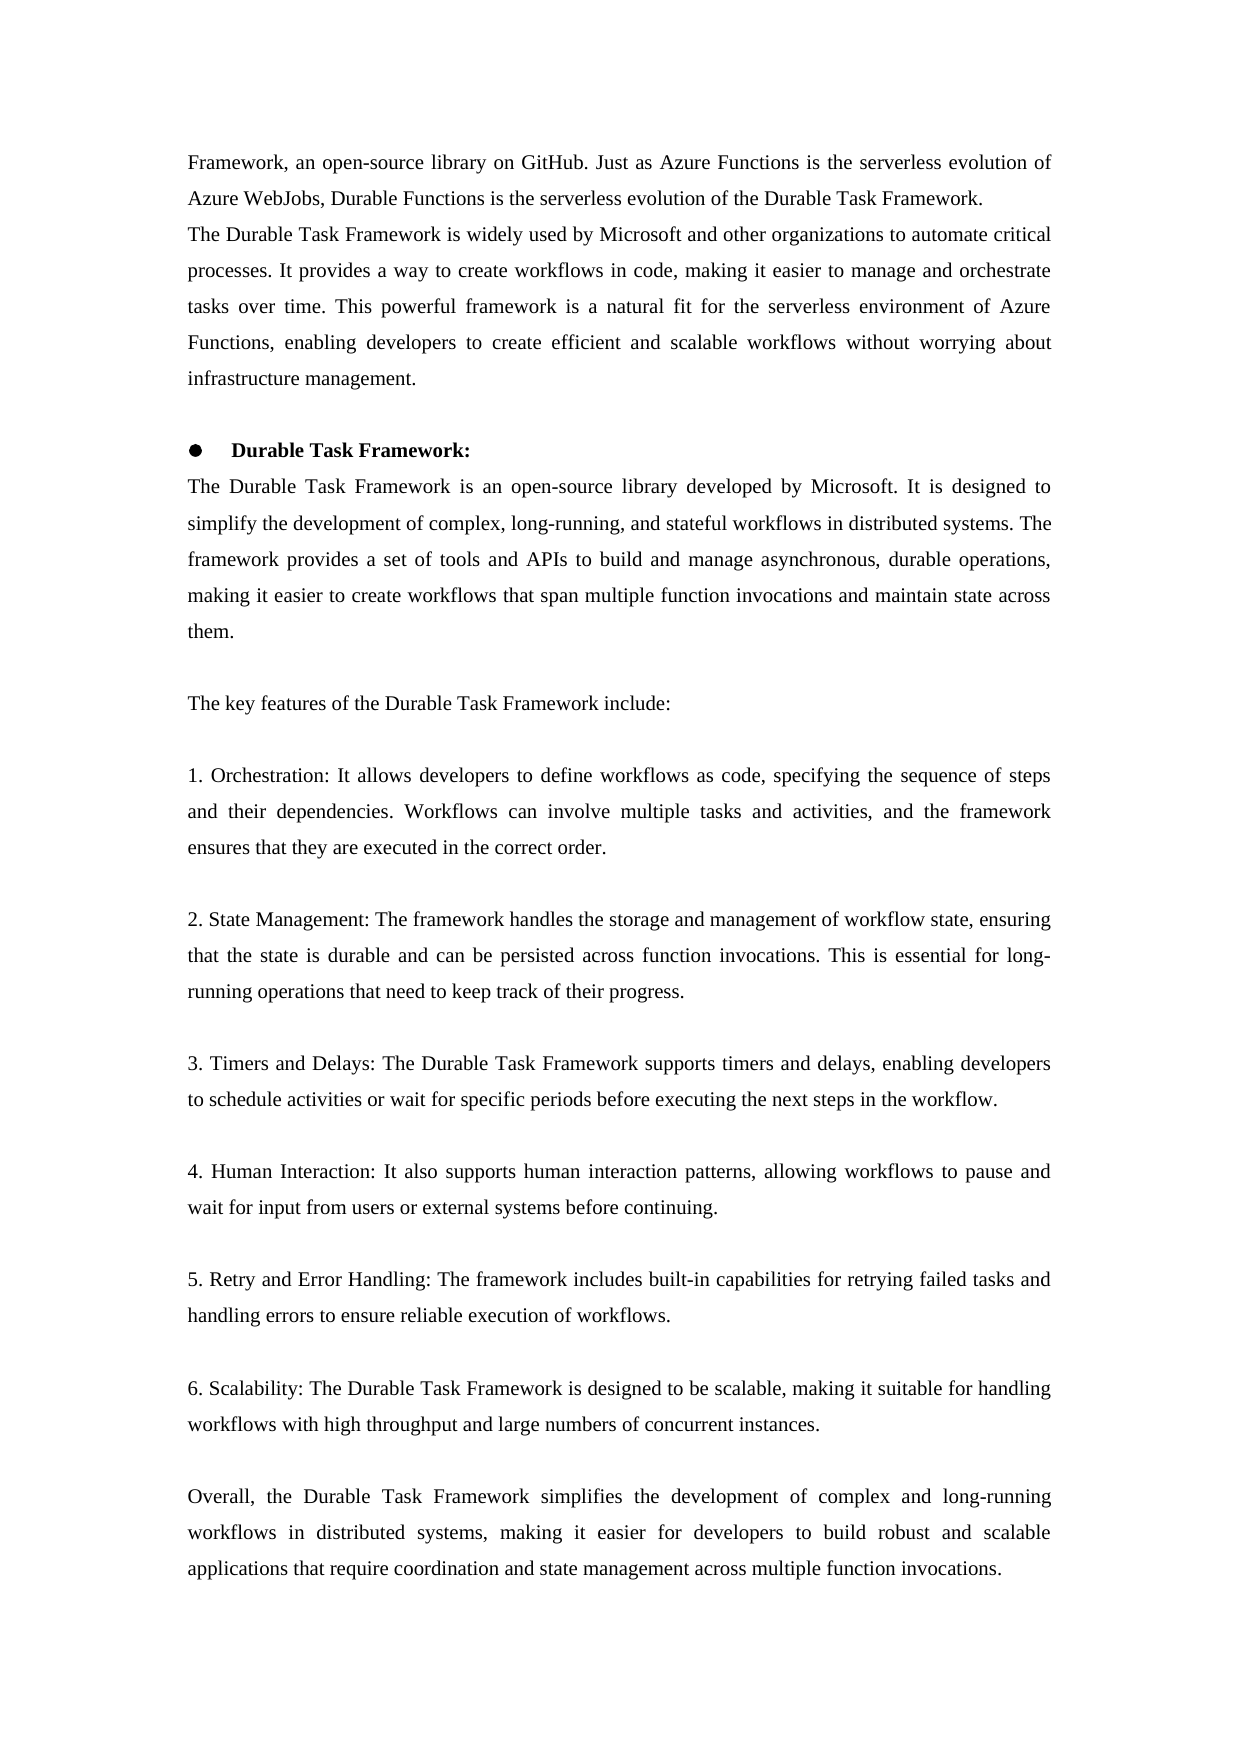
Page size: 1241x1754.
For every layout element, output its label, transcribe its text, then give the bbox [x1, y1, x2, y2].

text The key features of the Durable Task Framework include: [187, 691, 1053, 715]
text The Durable Task Framework is widely used by Microsoft and other organizations to automate critical processes. It provides a way to create workflows in code, making it easier to manage and orchestrate tasks over time. This powerful framework is a natural fit for the serverless environment of Azure Functions, enabling developers to create efficient and scalable workflows without worrying about infrastructure management. [187, 222, 1053, 390]
text 3. Timers and Delays: The Durable Task Framework supports timers and delays, enabling developers to schedule activities or wait for specific periods before executing the next steps in the workflow. [187, 1051, 1053, 1111]
text 5. Retry and Error Handling: The framework includes built-in capabilities for retrying failed tasks and handling errors to ensure reliable execution of workflows. [187, 1267, 1053, 1327]
text 6. Scalability: The Durable Task Framework is designed to be scalable, making it suitable for handling workflows with high throughput and large numbers of concurrent instances. [187, 1375, 1053, 1436]
text 1. Orchestration: It allows developers to define workflows as code, specifying the sequence of steps and their dependencies. Workflows can involve multiple tasks and activities, and the framework ensures that they are executed in the correct order. [187, 763, 1053, 859]
text 4. Human Interaction: It also supports human interaction patterns, allowing workflows to pause and wait for input from users or external systems before continuing. [187, 1159, 1053, 1219]
text 2. State Management: The framework handles the storage and management of workflow state, ensuring that the state is durable and can be persisted across function invocations. This is essential for long-running operations that need to keep track of their progress. [187, 907, 1053, 1003]
list Durable Task Framework: [187, 438, 1053, 462]
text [187, 150, 1053, 210]
text Overall, the Durable Task Framework simplifies the development of complex and long-running workflows in distributed systems, making it easier for developers to build robust and scalable applications that require coordination and state management across multiple function invocations. [187, 1483, 1053, 1580]
text The Durable Task Framework is an open-source library developed by Microsoft. It is designed to simplify the development of complex, long-running, and stateful workflows in distributed systems. The framework provides a set of tools and APIs to build and manage asynchronous, durable operations, making it easier to create workflows that span multiple function invocations and maintain state across them. [187, 474, 1053, 643]
